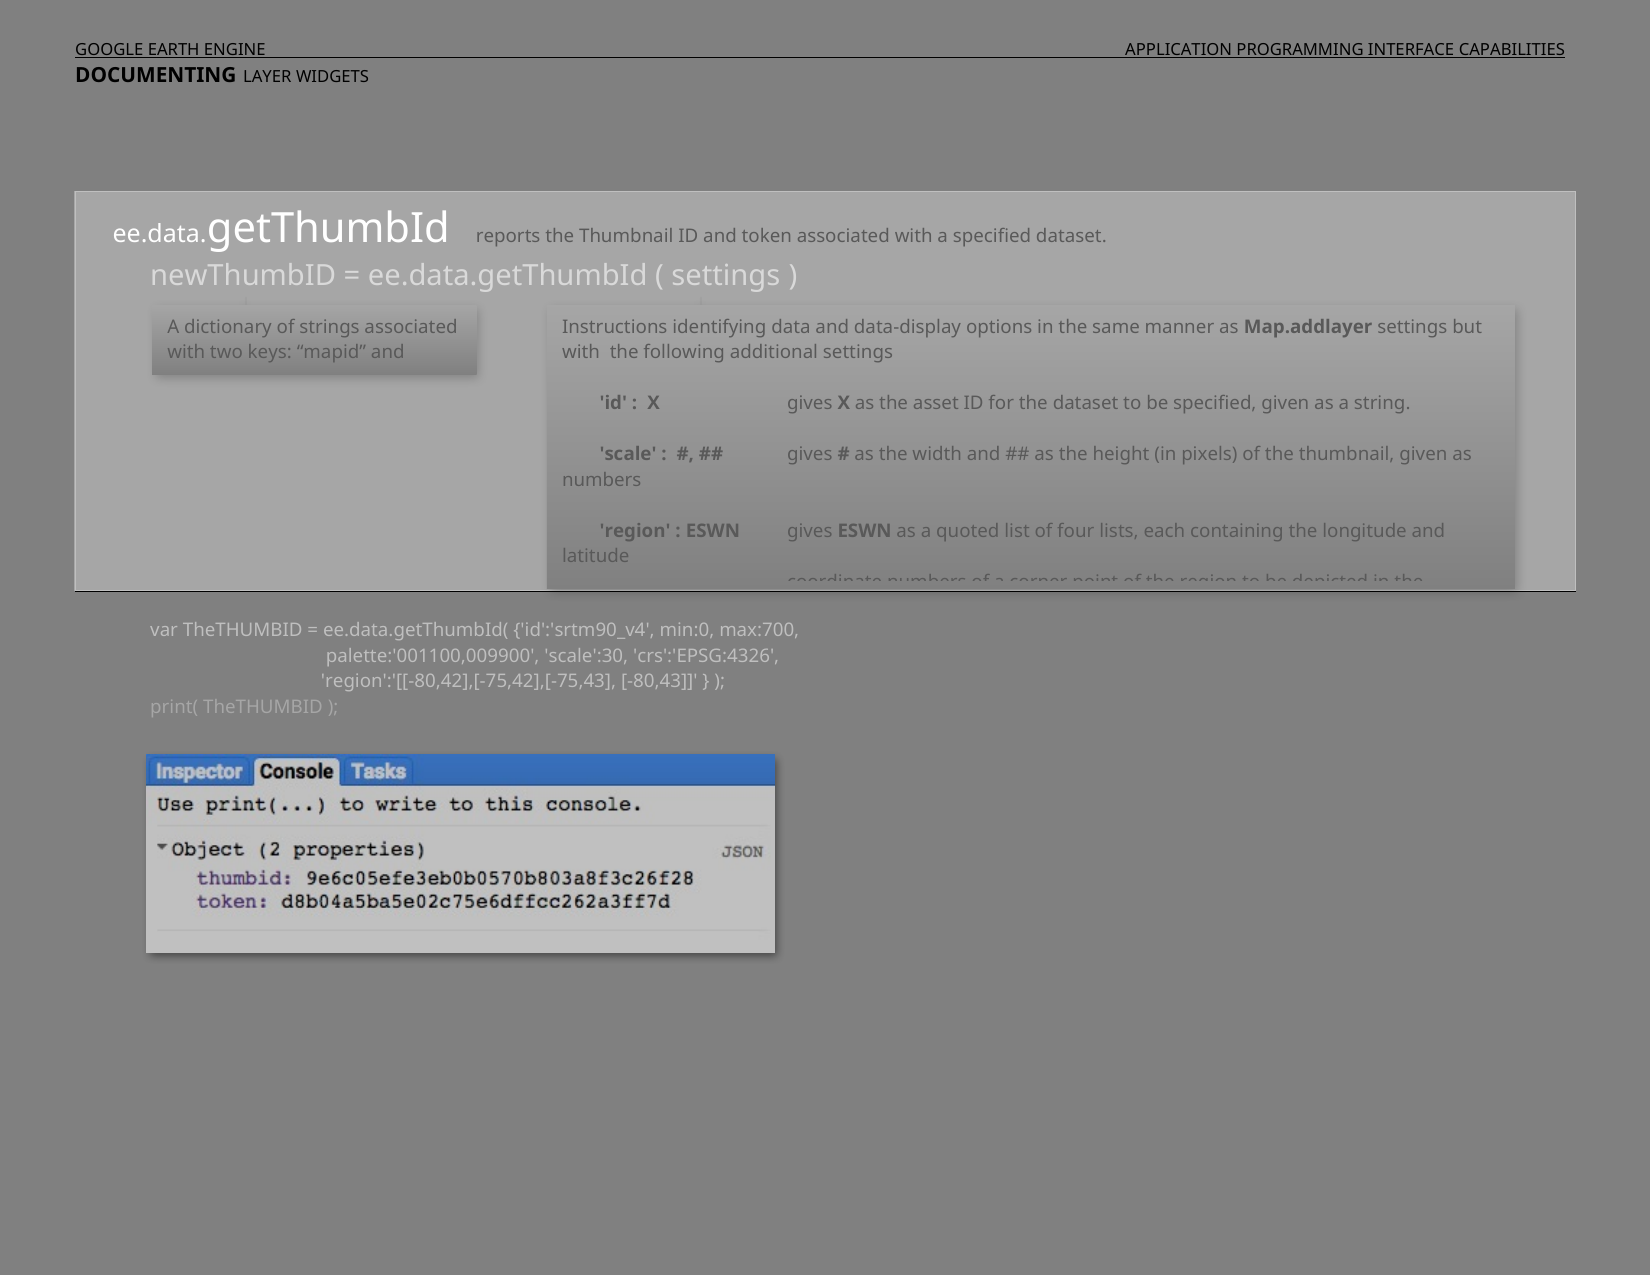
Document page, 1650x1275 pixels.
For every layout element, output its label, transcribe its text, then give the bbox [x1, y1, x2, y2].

text palette:'001100,009900', 'scale':30, 'crs':'EPSG:4326', [112, 642, 1650, 668]
text var TheTHUMBID = ee.data.getThumbId( {'id':'srtm90_v4', min:0, max:700, [112, 617, 1650, 642]
text newThumbID = ee.data.getThumbId ( settings ) [76, 247, 1575, 287]
text print( TheTHUMBID ); [112, 693, 1650, 719]
text ee.data.getThumbId reports the Thumbnail ID and token associated with a specified dataset. [76, 192, 1575, 247]
text 'region':'[[-80,42],[-75,42],[-75,43], [-80,43]]' } ); [112, 668, 1650, 693]
picture [146, 754, 775, 953]
text DOCUMENTING LAYER WIDGETS [75, 60, 1575, 114]
text GOOGLE EARTH ENGINE APPLICATION PROGRAMMING INTERFACE CAPABILITIES [75, 37, 1575, 60]
